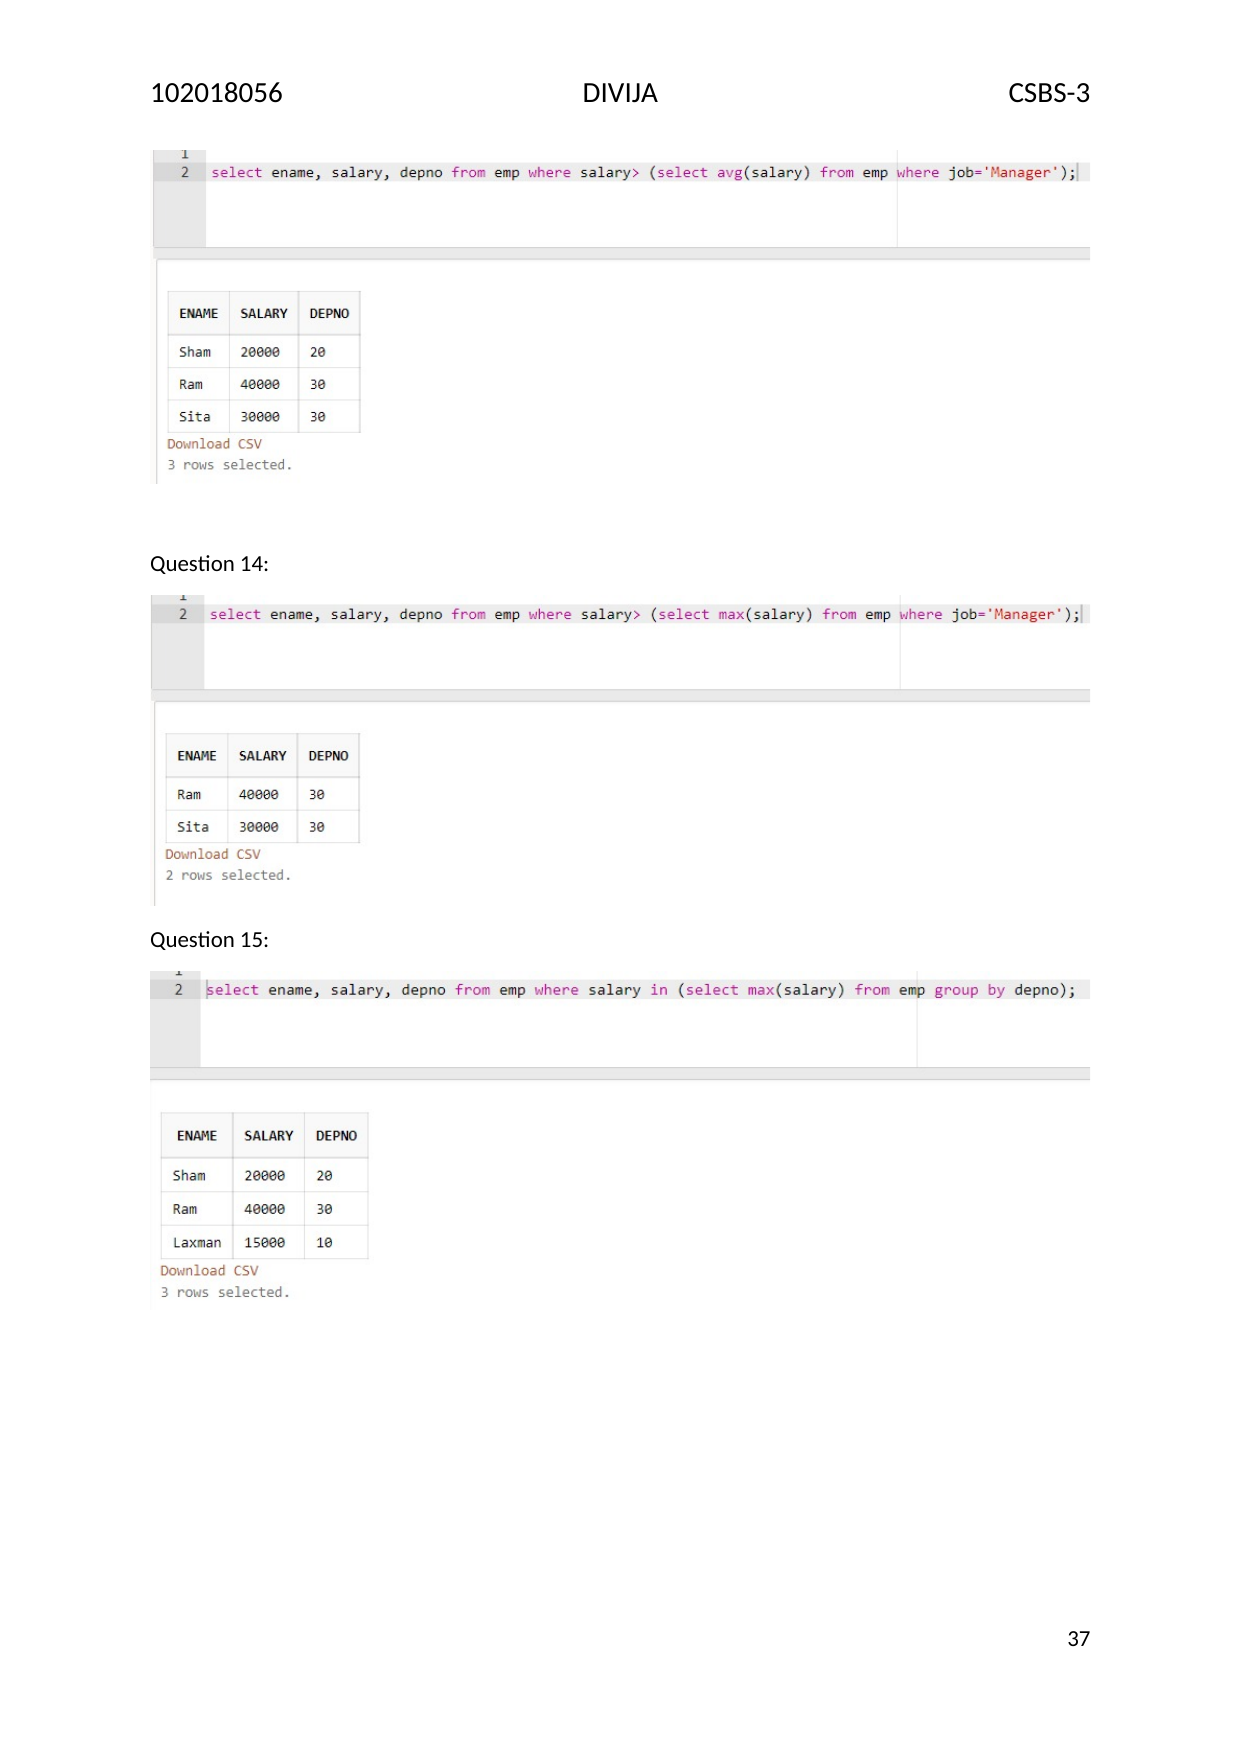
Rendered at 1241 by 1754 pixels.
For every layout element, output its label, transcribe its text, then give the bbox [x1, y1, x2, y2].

text Question 15: [150, 925, 1090, 953]
picture [150, 150, 1091, 484]
text Question 14: [150, 549, 1090, 577]
picture [150, 971, 1091, 1310]
picture [150, 595, 1091, 906]
